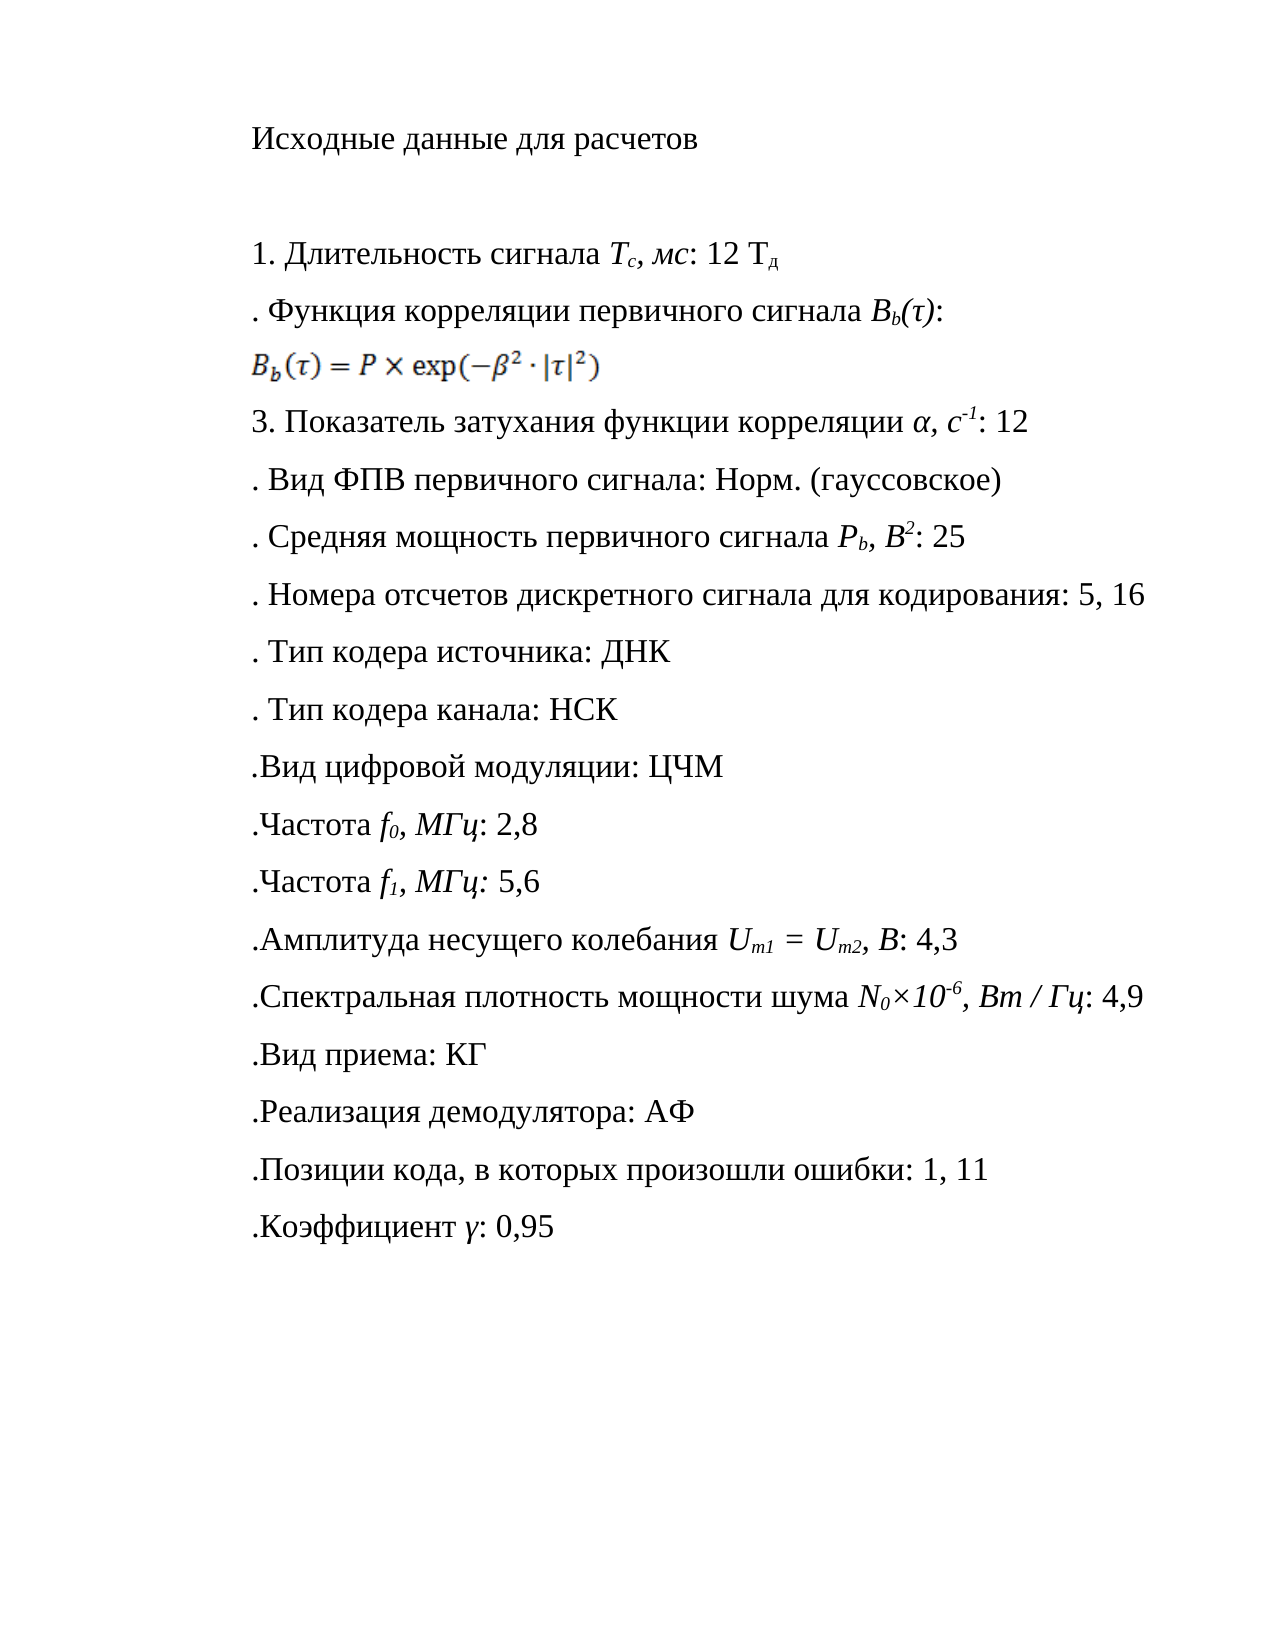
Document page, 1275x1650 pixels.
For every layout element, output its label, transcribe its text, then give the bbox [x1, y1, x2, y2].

text .Вид приема: КГ [177, 1034, 1216, 1072]
text . Номера отсчетов дискретного сигнала для кодирования: 5, 16 [177, 574, 1216, 612]
picture [251, 348, 600, 388]
text .Реализация демодулятора: АФ [177, 1092, 1216, 1130]
text .Вид цифровой модуляции: ЦЧМ [177, 747, 1216, 785]
text .Позиции кода, в которых произошли ошибки: 1, 11 [177, 1149, 1216, 1187]
text . Средняя мощность первичного сигнала Pb, В2: 25 [177, 517, 1216, 555]
text .Частота f1, МГц: 5,6 [177, 862, 1216, 900]
text .Частота f0, МГц: 2,8 [177, 804, 1216, 842]
text . Функция корреляции первичного сигнала Bb(τ): [177, 291, 1216, 329]
text .Спектральная плотность мощности шума N0×10-6, Вт / Гц: 4,9 [177, 977, 1216, 1015]
text .Амплитуда несущего колебания Um1 = Um2, B: 4,3 [177, 919, 1216, 957]
text 1. Длительность сигнала Tc, мс: 12 Тд [177, 233, 1216, 271]
text . Тип кодера источника: ДНК [177, 632, 1216, 670]
text .Коэффициент γ: 0,95 [177, 1207, 1216, 1245]
text . Вид ФПВ первичного сигнала: Норм. (гауссовское) [177, 459, 1216, 497]
text Исходные данные для расчетов [177, 118, 1216, 156]
text 3. Показатель затухания функции корреляции α, c-1: 12 [177, 402, 1216, 440]
text . Тип кодера канала: НСК [177, 689, 1216, 727]
